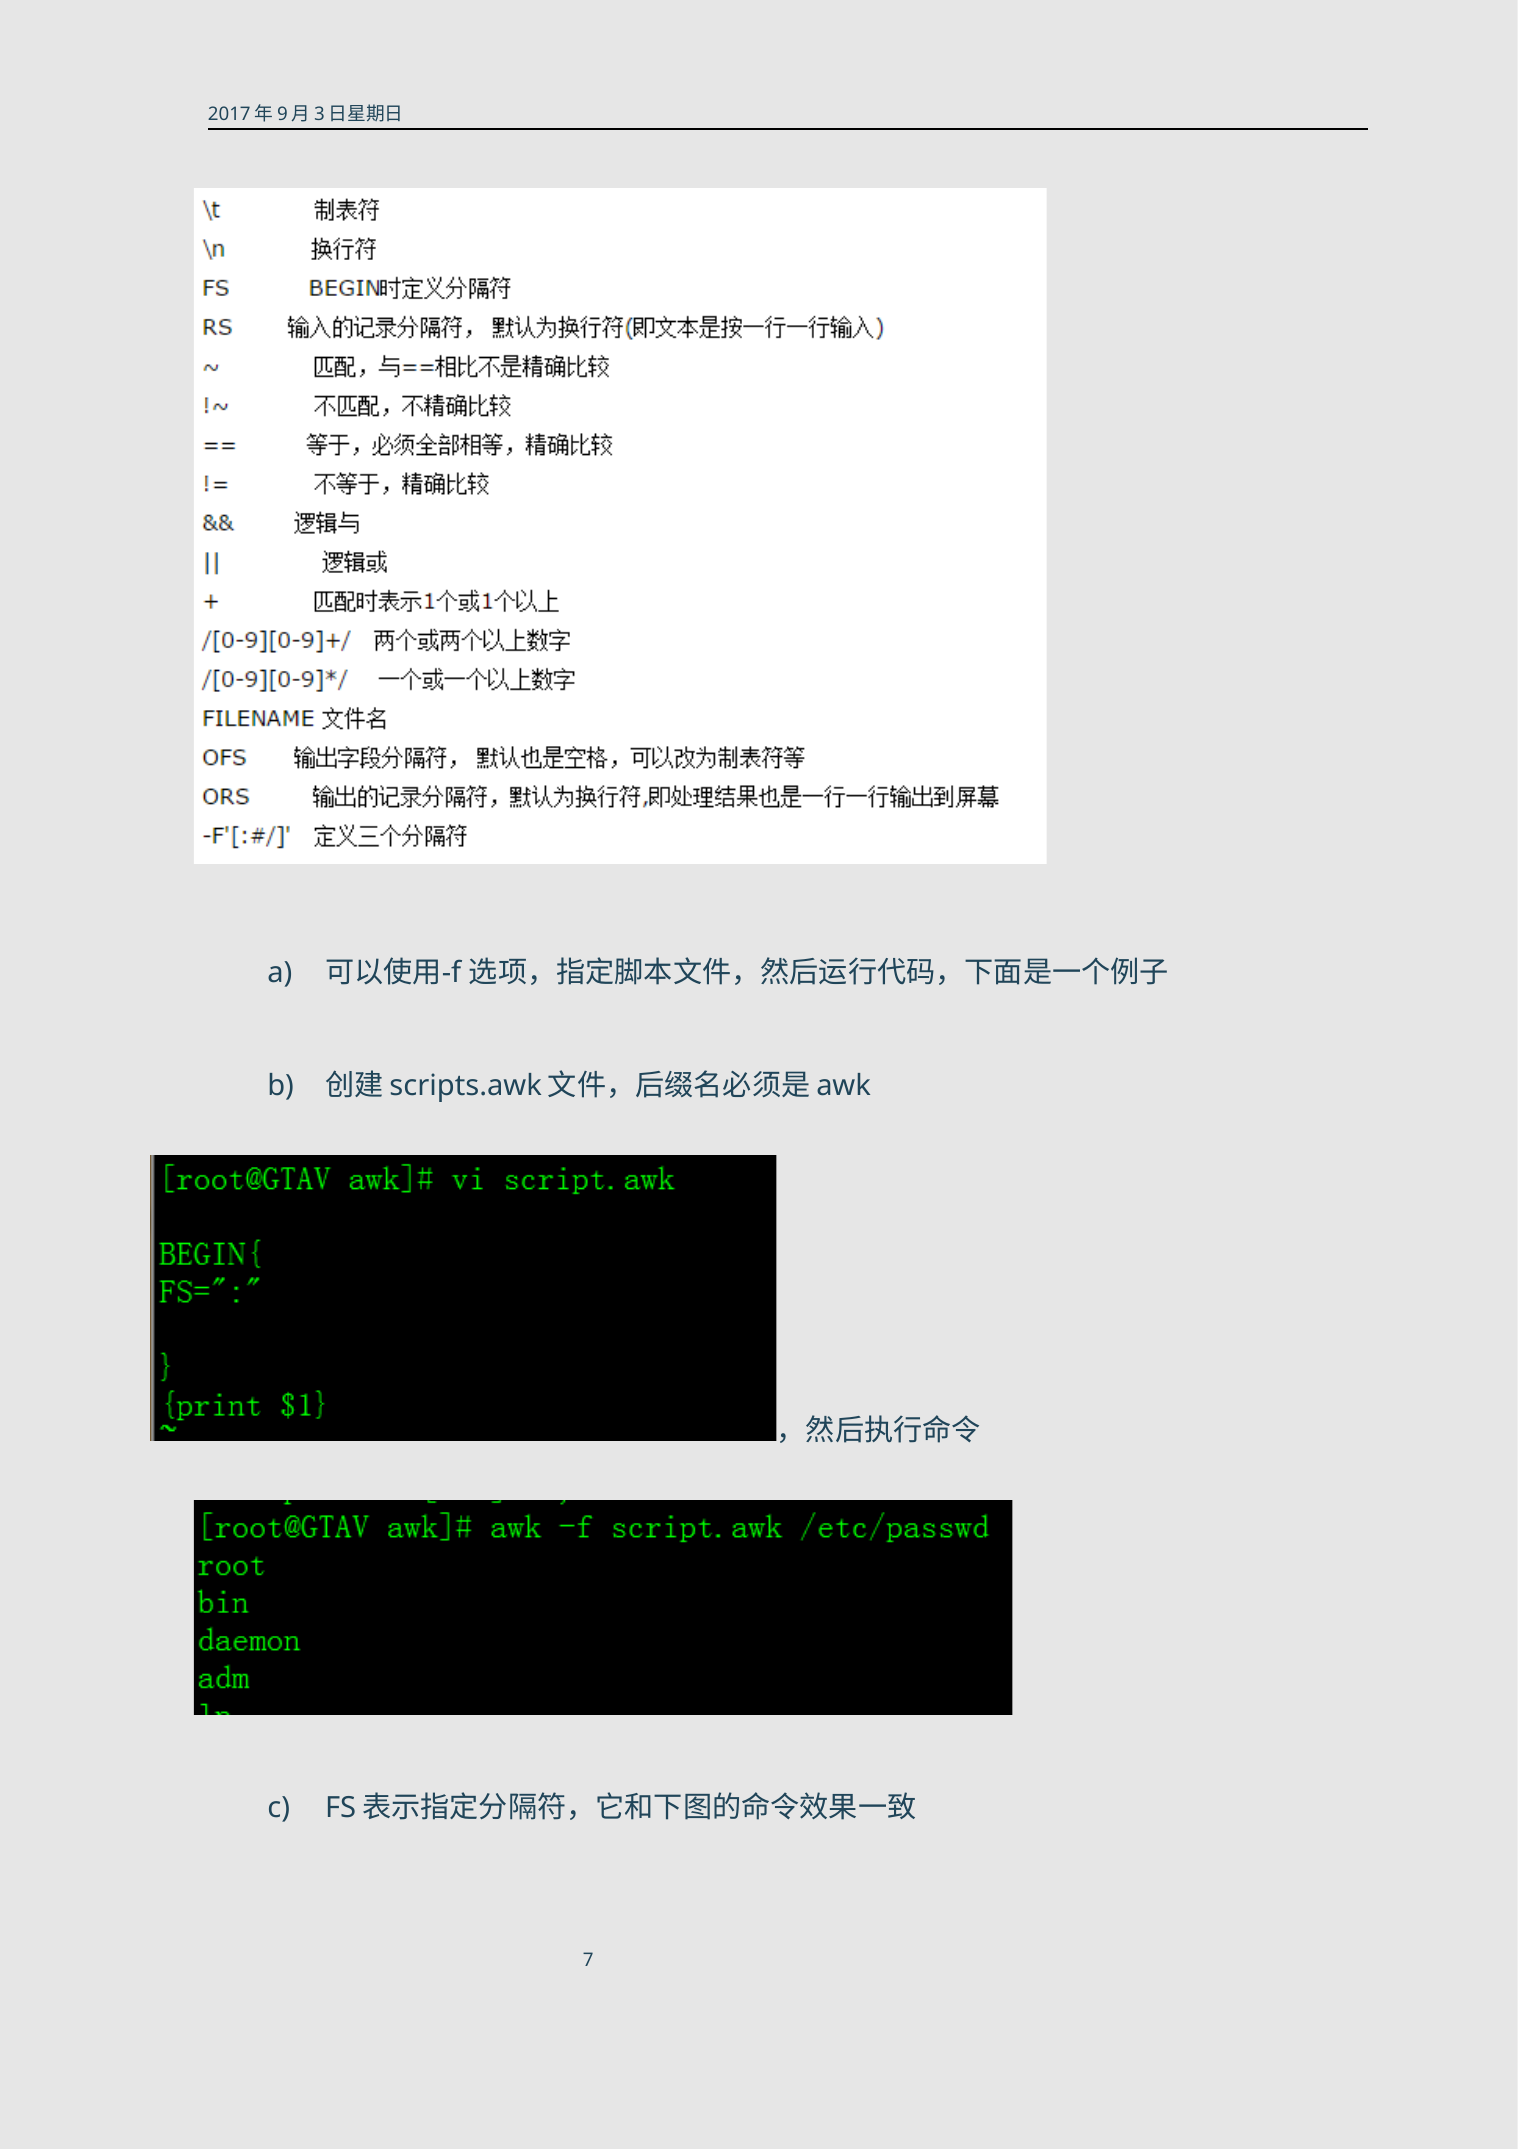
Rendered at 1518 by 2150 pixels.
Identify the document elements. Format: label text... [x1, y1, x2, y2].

list 创建scripts.awk文件，后缀名必须是awk [223, 1043, 1368, 1122]
list FS表示指定分隔符，它和下图的命令效果一致 [223, 1765, 1368, 1845]
picture [193, 188, 1047, 864]
list 可以使用-f 选项，指定脚本文件，然后运行代码，下面是一个例子 [223, 930, 1368, 1009]
picture [150, 1155, 777, 1441]
picture [193, 1500, 1013, 1715]
